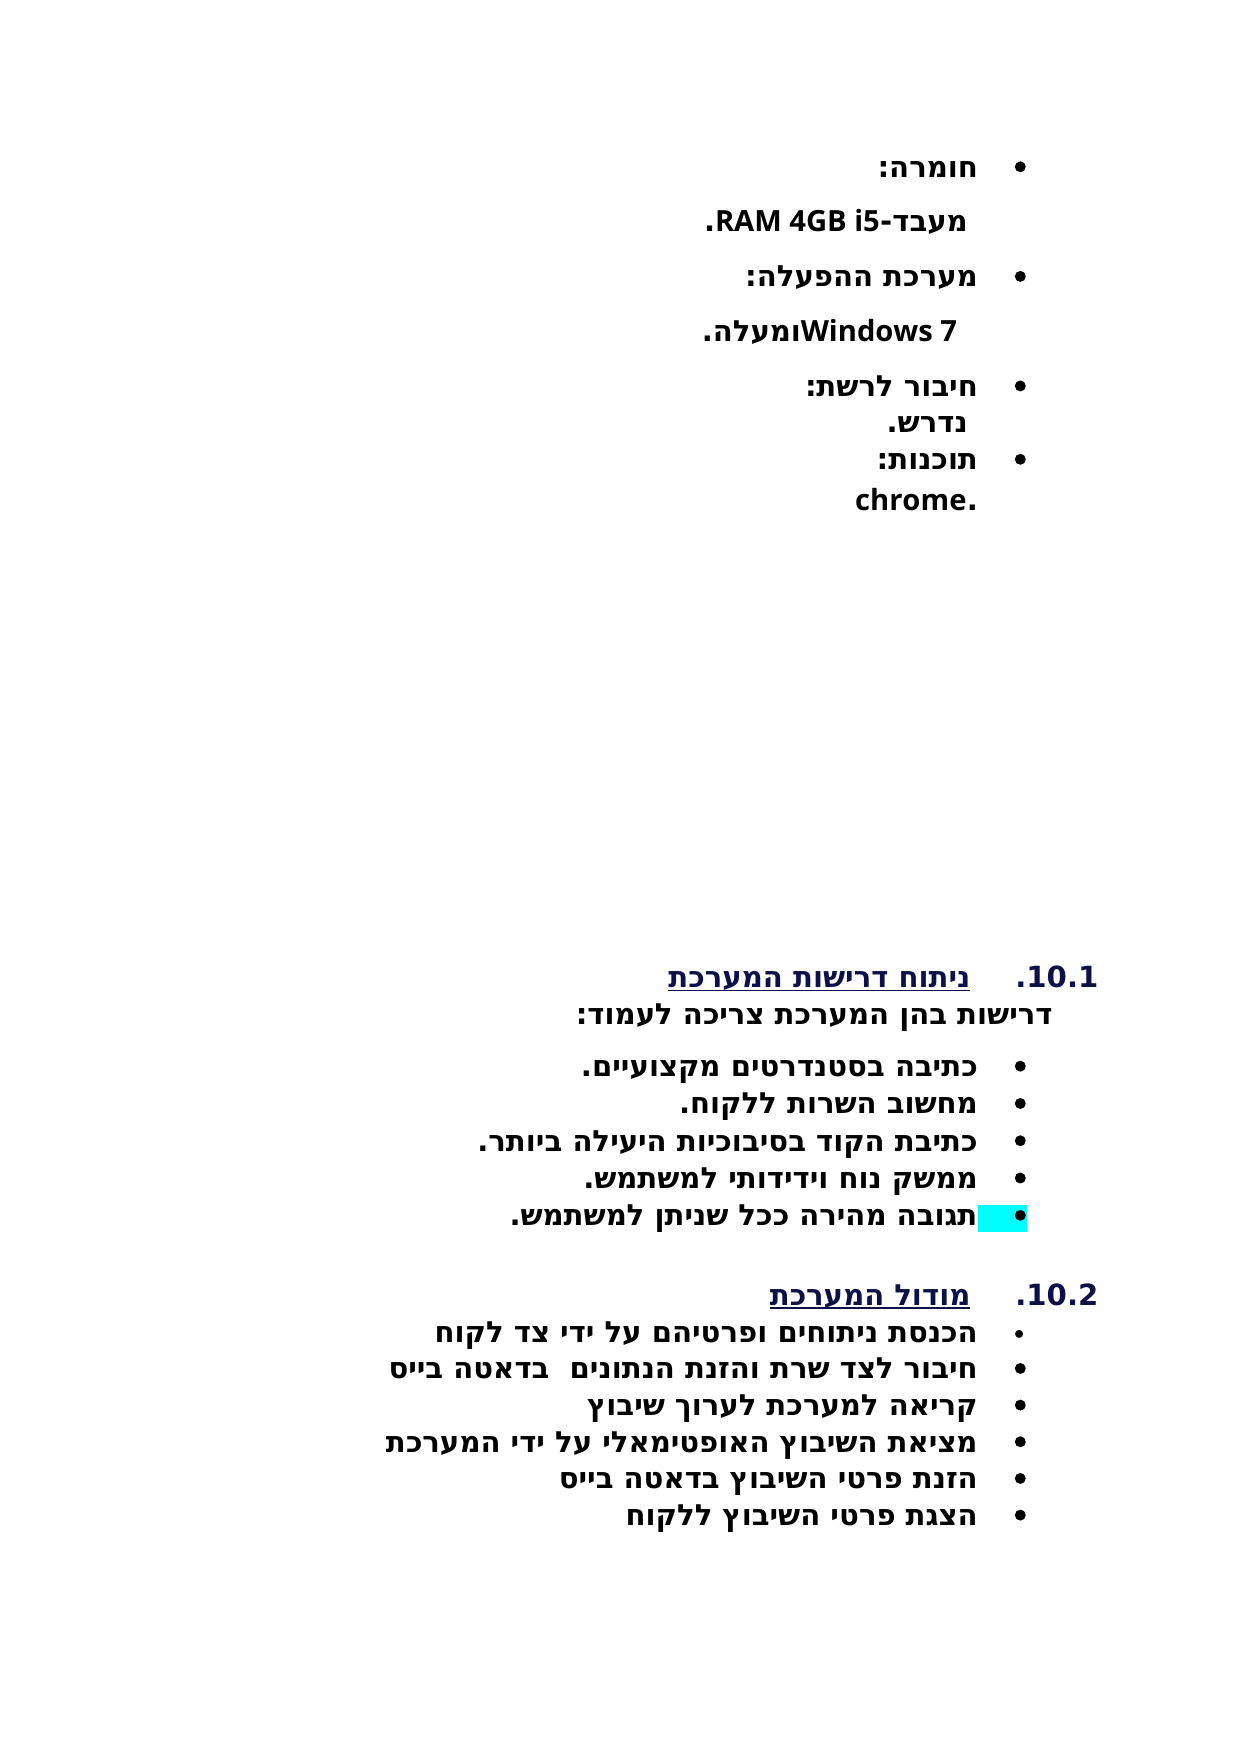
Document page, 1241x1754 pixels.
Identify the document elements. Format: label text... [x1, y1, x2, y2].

subtitle ניתוח דרישות המערכת [187, 961, 1015, 995]
list הזנת פרטי השיבוץ בדאטה בייס [187, 1462, 1015, 1496]
list קריאה למערכת לערוך שיבוץ [187, 1388, 1015, 1422]
list כתיבה בסטנדרטים מקצועיים. [206, 1049, 1015, 1083]
subtitle מודול המערכת [187, 1278, 1015, 1312]
list מערכת ההפעלה: Windows 7ומעלה. [268, 259, 1015, 350]
list ממשק נוח וידידותי למשתמש. [206, 1161, 1015, 1195]
list חיבור לצד שרת והזנת הנתונים בדאטה בייס [187, 1352, 1015, 1386]
list תגובה מהירה ככל שניתן למשתמש. [206, 1198, 1015, 1263]
list חומרה: מעבד-RAM 4GB i5. [268, 150, 1015, 240]
list כתיבת הקוד בסיבוכיות היעילה ביותר. [206, 1124, 1015, 1158]
list הכנסת ניתוחים ופרטיהם על ידי צד לקוח [187, 1315, 1015, 1349]
list מציאת השיבוץ האופטימאלי על ידי המערכת [187, 1425, 1015, 1459]
text דרישות בהן המערכת צריכה לעמוד: [206, 997, 1053, 1031]
list מחשוב השרות ללקוח. [206, 1087, 1015, 1121]
list הצגת פרטי השיבוץ ללקוח [187, 1498, 1015, 1591]
list חיבור לרשת: נדרש. [268, 369, 1015, 440]
list תוכנות: .chrome [268, 442, 1015, 519]
